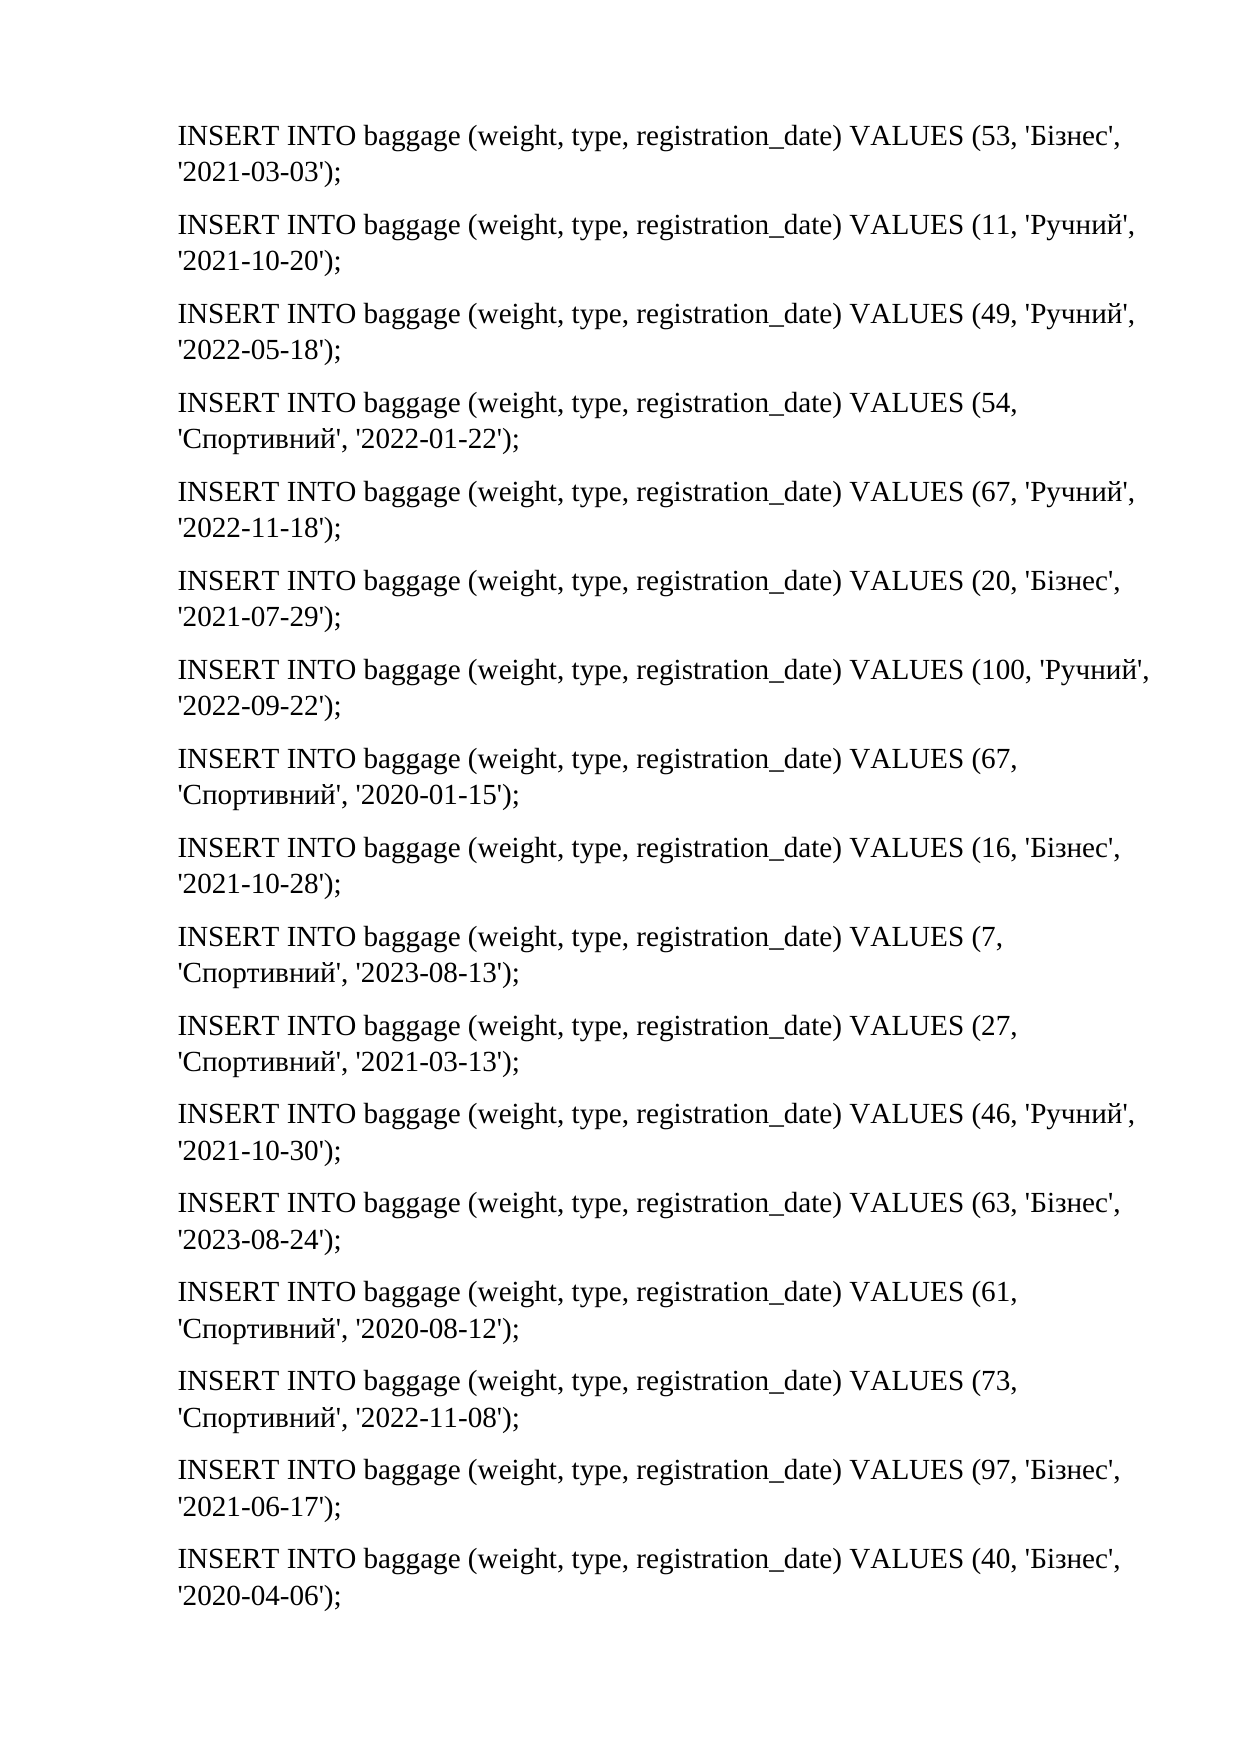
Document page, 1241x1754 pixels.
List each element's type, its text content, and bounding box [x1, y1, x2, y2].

text INSERT INTO baggage (weight, type, registration_date) VALUES (63, 'Бізнес', '2023-08-24'); [177, 1186, 1152, 1255]
text INSERT INTO baggage (weight, type, registration_date) VALUES (7, 'Спортивний', '2023-08-13'); [177, 919, 1152, 988]
text INSERT INTO baggage (weight, type, registration_date) VALUES (11, 'Ручний', '2021-10-20'); [177, 207, 1152, 277]
text INSERT INTO baggage (weight, type, registration_date) VALUES (67, 'Спортивний', '2020-01-15'); [177, 741, 1152, 811]
text INSERT INTO baggage (weight, type, registration_date) VALUES (54, 'Спортивний', '2022-01-22'); [177, 385, 1152, 455]
text INSERT INTO baggage (weight, type, registration_date) VALUES (73, 'Спортивний', '2022-11-08'); [177, 1363, 1152, 1433]
text INSERT INTO baggage (weight, type, registration_date) VALUES (40, 'Бізнес', '2020-04-06'); [177, 1541, 1152, 1611]
text INSERT INTO baggage (weight, type, registration_date) VALUES (49, 'Ручний', '2022-05-18'); [177, 296, 1152, 366]
text INSERT INTO baggage (weight, type, registration_date) VALUES (16, 'Бізнес', '2021-10-28'); [177, 830, 1152, 899]
text INSERT INTO baggage (weight, type, registration_date) VALUES (53, 'Бізнес', '2021-03-03'); [177, 118, 1152, 188]
text INSERT INTO baggage (weight, type, registration_date) VALUES (61, 'Спортивний', '2020-08-12'); [177, 1274, 1152, 1344]
text INSERT INTO baggage (weight, type, registration_date) VALUES (100, 'Ручний', '2022-09-22'); [177, 652, 1152, 722]
text INSERT INTO baggage (weight, type, registration_date) VALUES (20, 'Бізнес', '2021-07-29'); [177, 563, 1152, 633]
text INSERT INTO baggage (weight, type, registration_date) VALUES (67, 'Ручний', '2022-11-18'); [177, 474, 1152, 544]
text INSERT INTO baggage (weight, type, registration_date) VALUES (46, 'Ручний', '2021-10-30'); [177, 1097, 1152, 1166]
text INSERT INTO baggage (weight, type, registration_date) VALUES (97, 'Бізнес', '2021-06-17'); [177, 1452, 1152, 1522]
text INSERT INTO baggage (weight, type, registration_date) VALUES (27, 'Спортивний', '2021-03-13'); [177, 1008, 1152, 1077]
